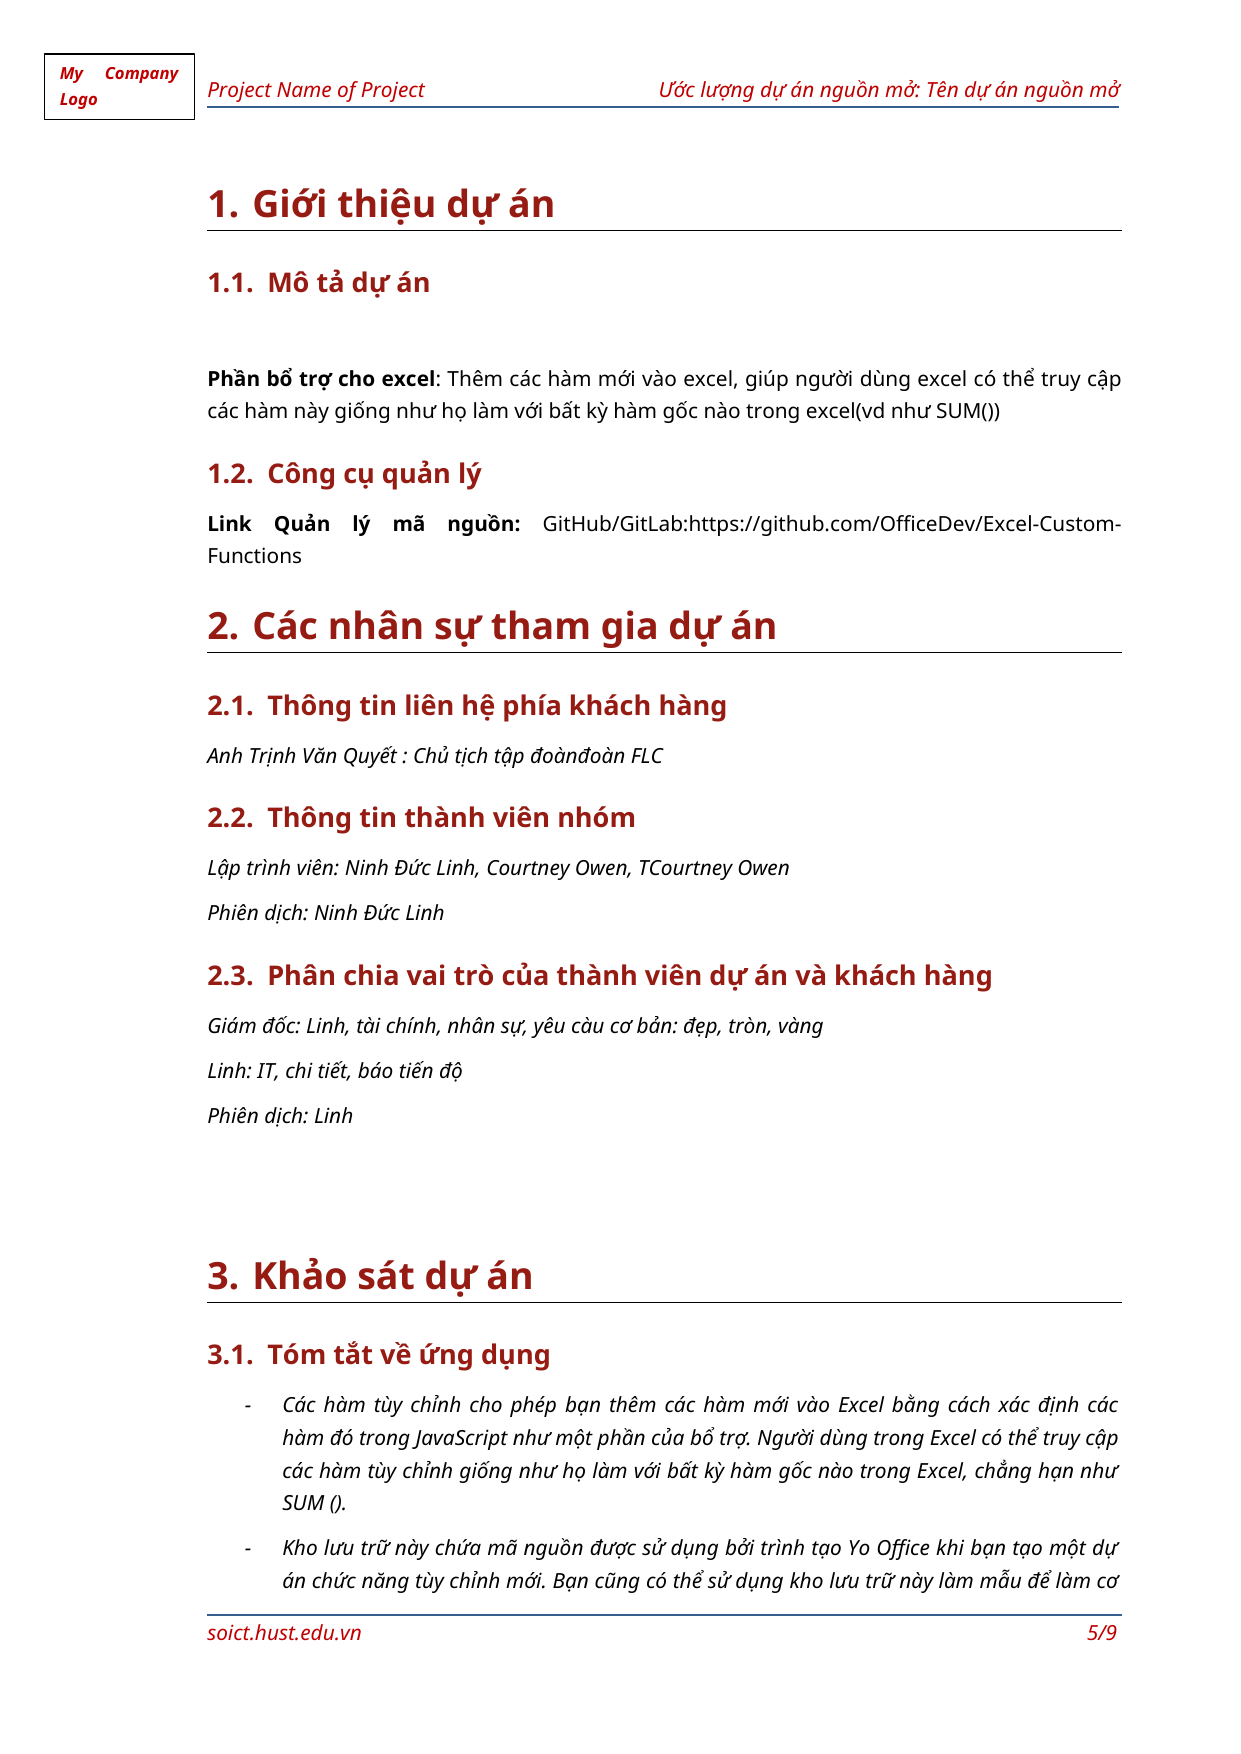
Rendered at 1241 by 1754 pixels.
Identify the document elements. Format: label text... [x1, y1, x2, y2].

text Lập trình viên: Ninh Đức Linh, Courtney Owen, TCourtney Owen [207, 853, 1122, 882]
subtitle Khảo sát dự án [207, 1249, 1122, 1302]
text Phiên dịch: Linh [207, 1101, 1122, 1129]
list Các hàm tùy chỉnh cho phép bạn thêm các hàm mới vào Excel bằng cách xác định các hàm đó trong JavaScript như một phần của bổ trợ. Người dùng trong Excel có thể truy cập các hàm tùy chỉnh giống như họ làm với bất kỳ hàm gốc nào trong Excel, chẳng hạn như SUM (). [244, 1391, 1122, 1517]
text Anh Trịnh Văn Quyết : Chủ tịch tập đoànđoàn FLC [207, 741, 1122, 769]
text Giám đốc: Linh, tài chính, nhân sự, yêu càu cơ bản: đẹp, tròn, vàng [207, 1011, 1122, 1039]
text Link Quản lý mã nguồn: GitHub/GitLab:https://github.com/OfficeDev/Excel-Custom-Functions [207, 509, 1122, 570]
subtitle Tóm tắt về ứng dụng [207, 1336, 1122, 1373]
subtitle Phân chia vai trò của thành viên dự án và khách hàng [207, 956, 1122, 993]
subtitle Mô tả dự án [207, 264, 1122, 301]
text Phiên dịch: Ninh Đức Linh [207, 898, 1122, 927]
subtitle Thông tin liên hệ phía khách hàng [207, 686, 1122, 723]
text Phần bổ trợ cho excel: Thêm các hàm mới vào excel, giúp người dùng excel có thể truy cập các hàm này giống như họ làm với bất kỳ hàm gốc nào trong excel(vd như SUM()) [207, 364, 1122, 425]
subtitle Thông tin thành viên nhóm [207, 798, 1122, 835]
text Linh: IT, chi tiết, báo tiến độ [207, 1056, 1122, 1084]
subtitle Giới thiệu dự án [207, 177, 1122, 230]
subtitle Công cụ quản lý [207, 454, 1122, 491]
subtitle Các nhân sự tham gia dự án [207, 599, 1122, 652]
